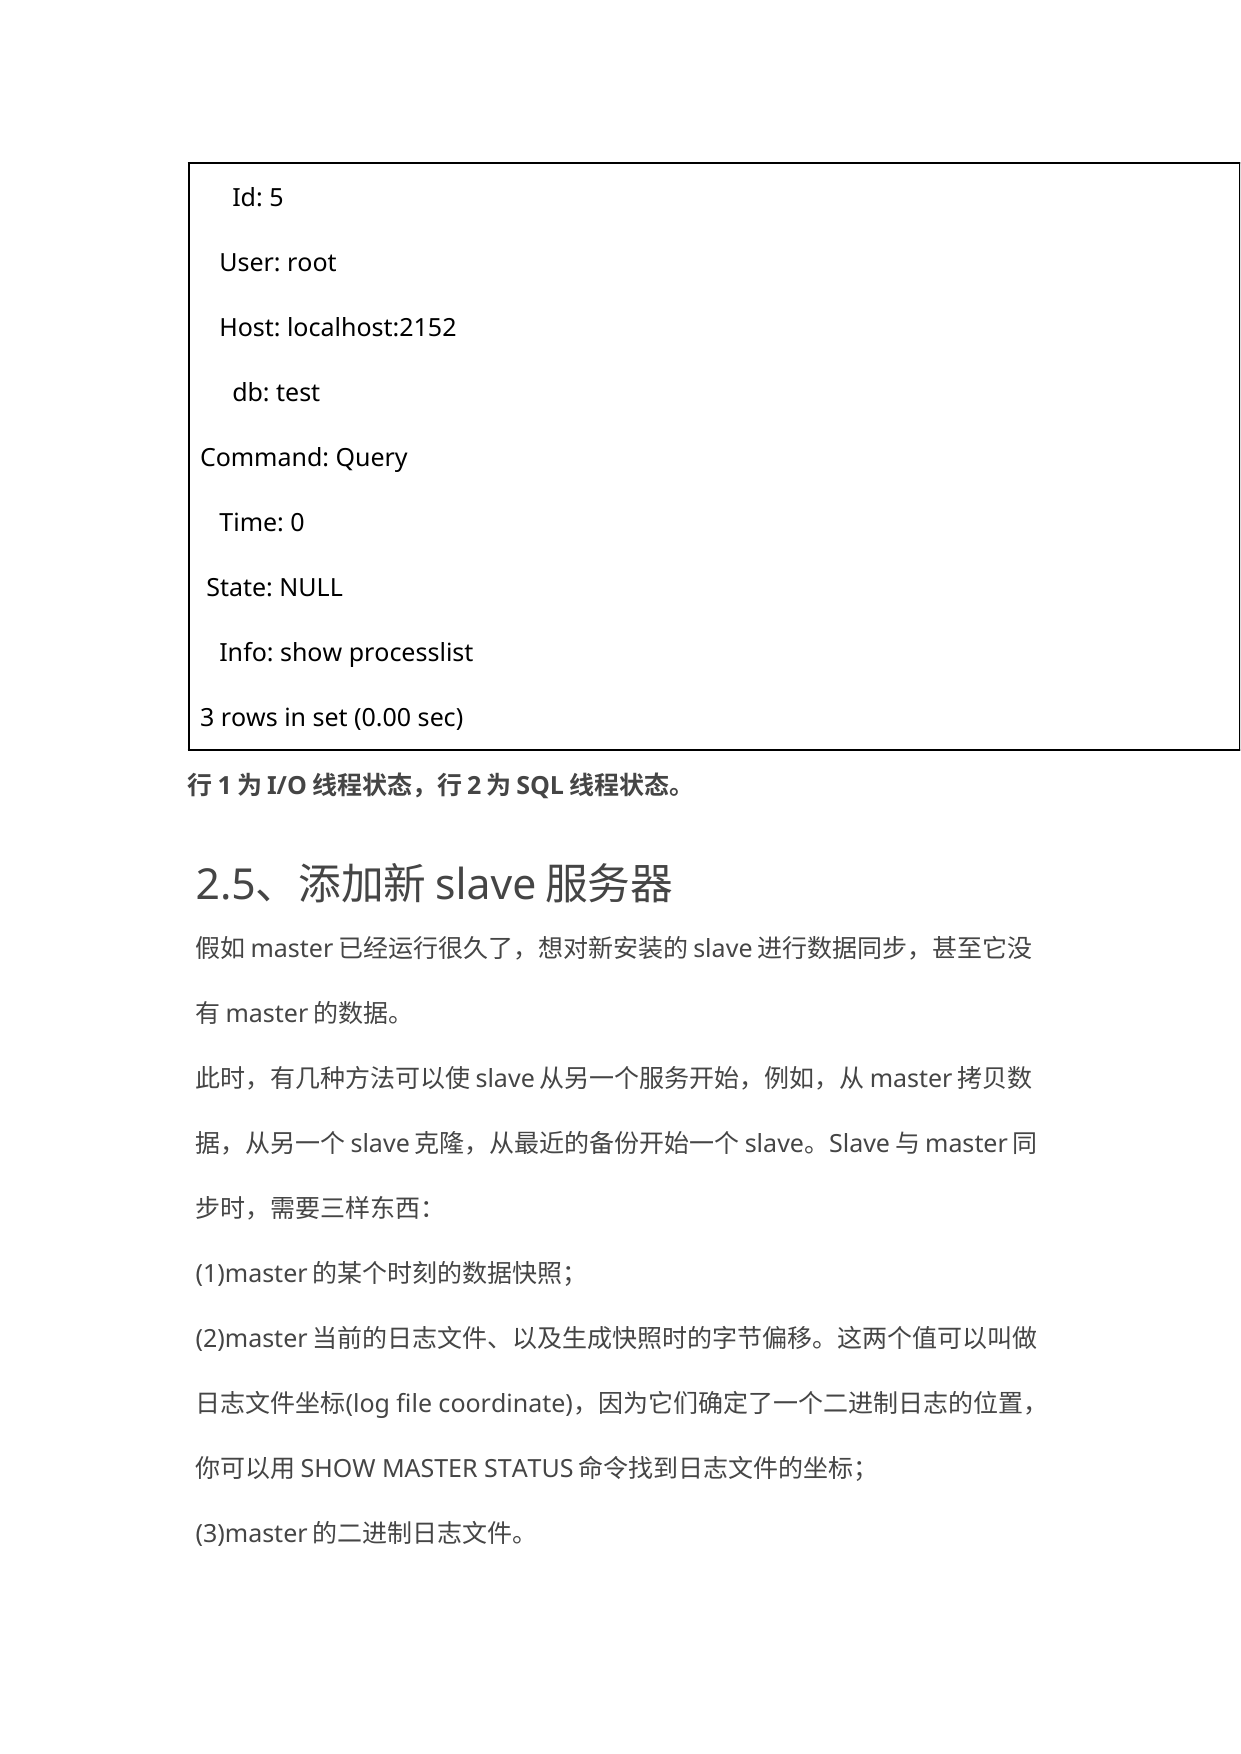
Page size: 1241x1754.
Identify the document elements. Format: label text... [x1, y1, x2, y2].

text 2.5、添加新slave服务器 [195, 849, 1045, 914]
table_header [190, 164, 1239, 749]
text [195, 1419, 1045, 1564]
text 行1为I/O线程状态，行2为SQL线程状态。 [187, 751, 1053, 849]
